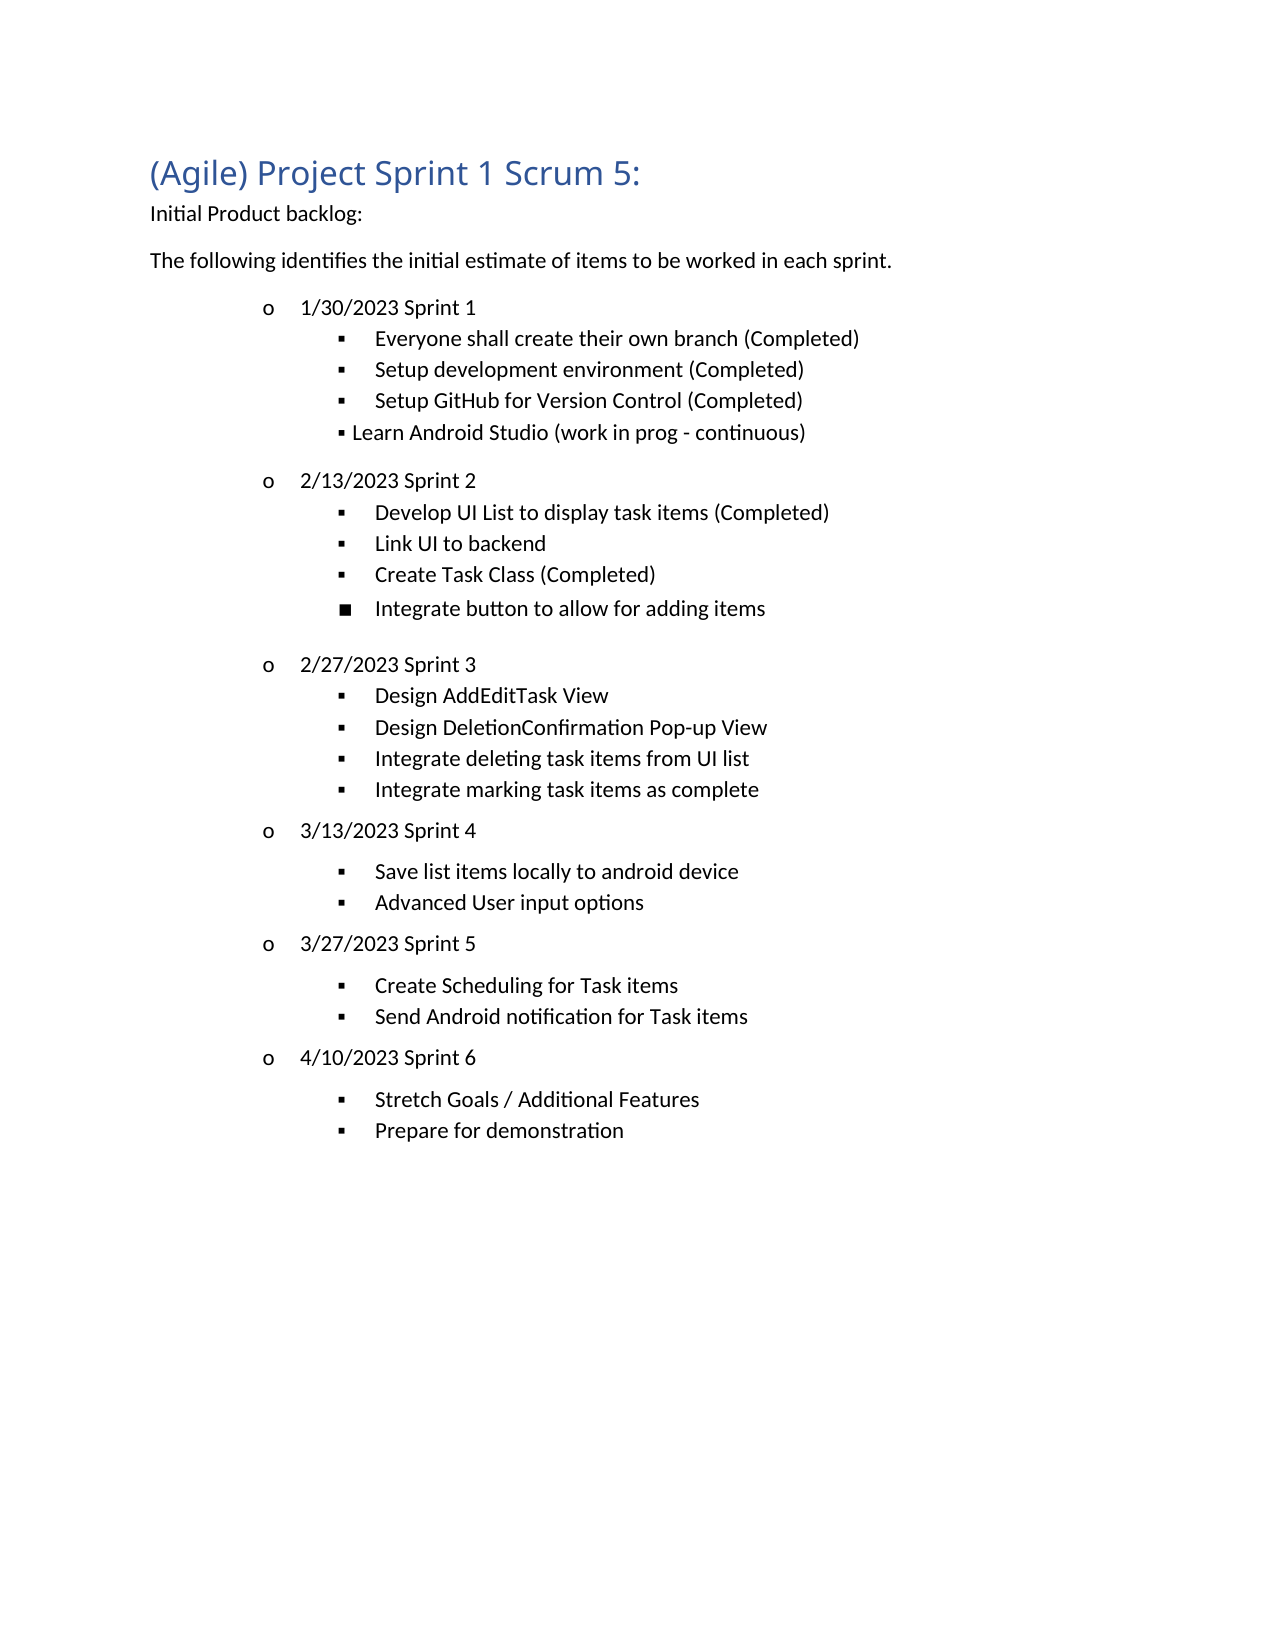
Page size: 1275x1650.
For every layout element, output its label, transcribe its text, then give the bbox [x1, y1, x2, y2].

list Design DeletionConfirmation Pop-up View [337, 713, 1125, 741]
text ▪ Advanced User input options o 3/27/2023 Sprint 5 [262, 888, 659, 957]
subtitle (Agile) Project Sprint 1 Scrum 5: [150, 150, 1125, 195]
list Create Task Class (Completed) [337, 560, 1125, 588]
text ▪ Send Android notification for Task items o 4/10/2023 Sprint 6 [262, 1002, 761, 1071]
list Integrate deleting task items from UI list [337, 744, 1125, 772]
list Setup development environment (Completed) [337, 355, 1125, 383]
list Develop UI List to display task items (Completed) [337, 498, 1125, 526]
list Design AddEditTask View [337, 681, 1125, 709]
list Create Scheduling for Task items [337, 971, 1125, 999]
text The following identifies the initial estimate of items to be worked in each sprint. [150, 246, 1125, 274]
list 2/27/2023 Sprint 3 [262, 650, 1125, 678]
text ▪ Learn Android Studio (work in prog - continuous) [150, 418, 1125, 446]
text ▪ Integrate marking task items as complete o 3/13/2023 Sprint 4 [262, 775, 772, 844]
list Prepare for demonstration [337, 1116, 1125, 1144]
text ▪ Integrate button to allow for adding items [337, 592, 975, 623]
list Link UI to backend [337, 529, 1125, 557]
text Initial Product backlog: [150, 199, 1125, 227]
list Setup GitHub for Version Control (Completed) [337, 386, 1125, 414]
list Save list items locally to android device [337, 857, 1125, 885]
list Everyone shall create their own branch (Completed) [337, 324, 1125, 352]
list 2/13/2023 Sprint 2 [262, 467, 1125, 494]
list Stretch Goals / Additional Features [337, 1085, 1125, 1113]
list 1/30/2023 Sprint 1 [262, 293, 1125, 321]
